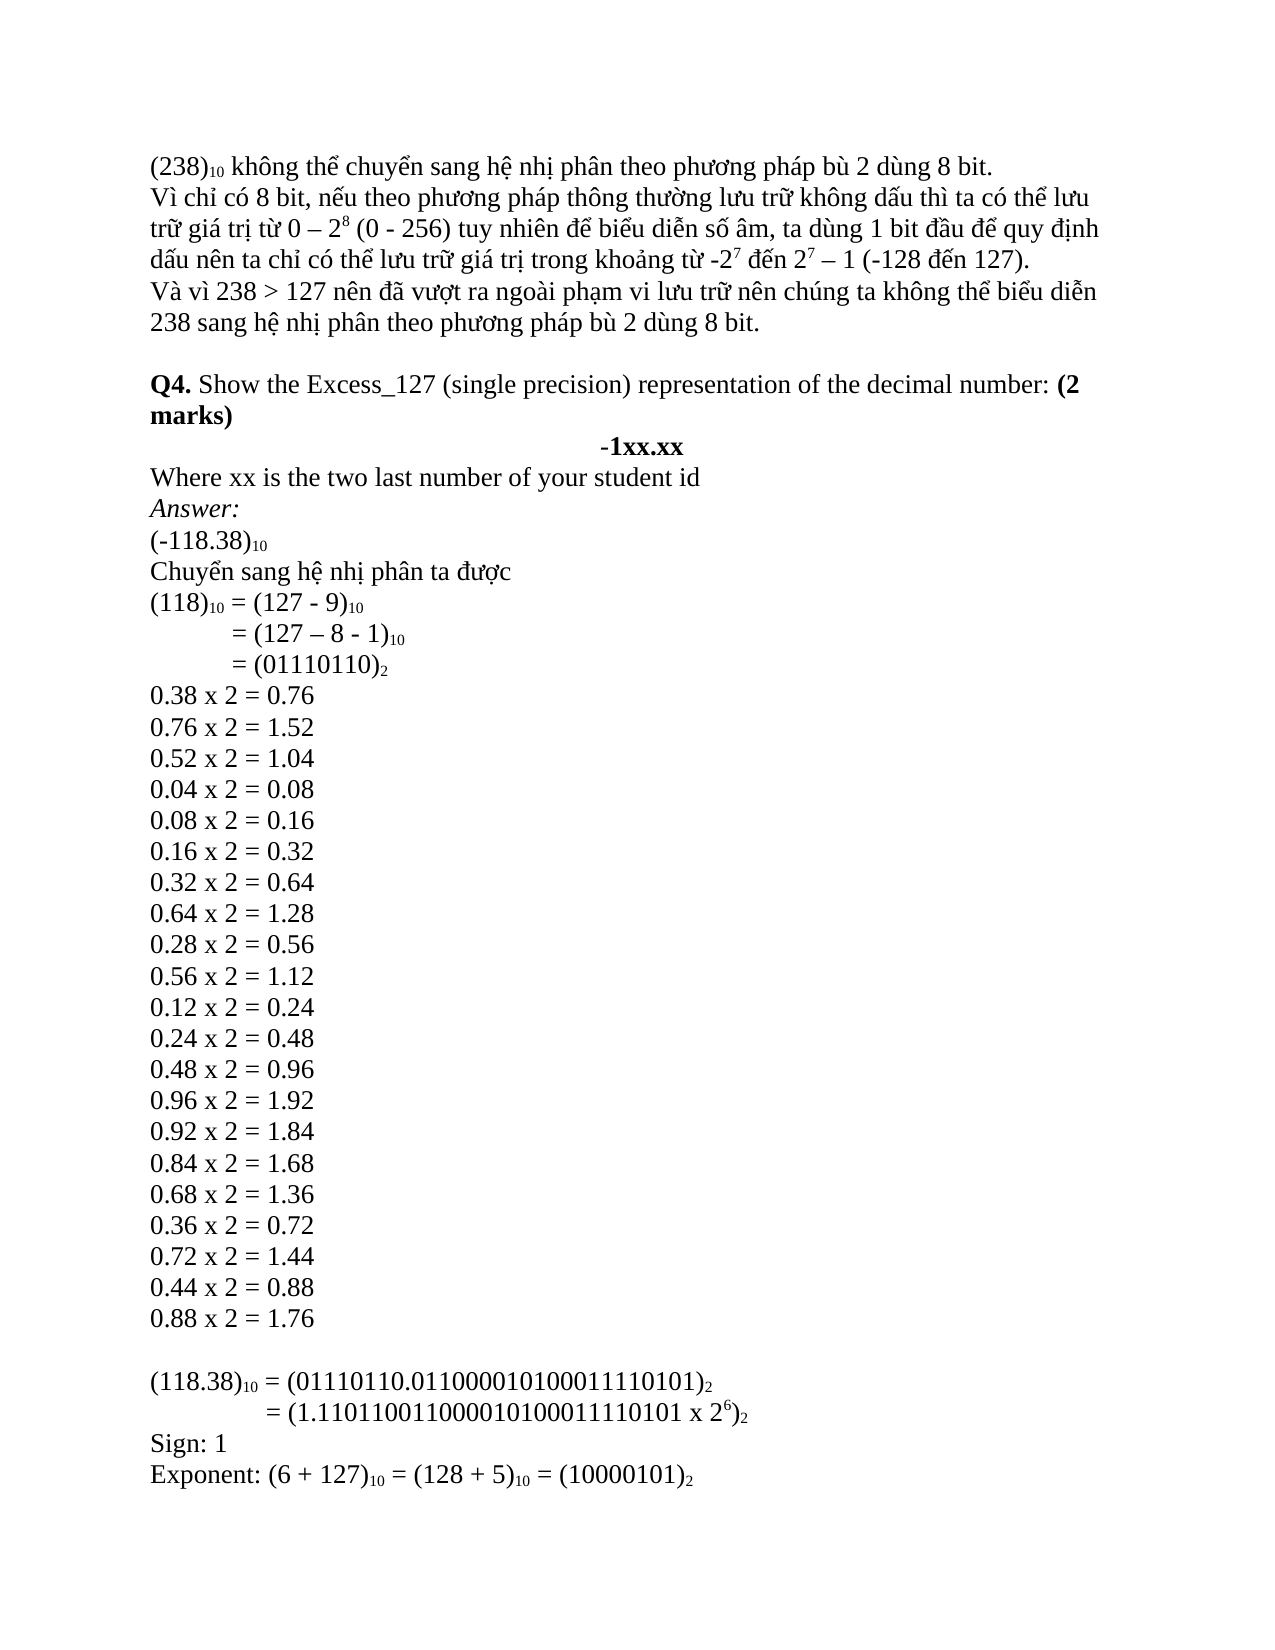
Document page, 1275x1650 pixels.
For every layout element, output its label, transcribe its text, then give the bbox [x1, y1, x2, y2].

text 0.76 x 2 = 1.52 [150, 711, 1125, 742]
text 0.68 x 2 = 1.36 [150, 1178, 1125, 1209]
text 0.44 x 2 = 0.88 [150, 1271, 1125, 1302]
text 0.96 x 2 = 1.92 [150, 1084, 1125, 1116]
text Where xx is the two last number of your student id [150, 461, 1125, 493]
text 0.88 x 2 = 1.76 [150, 1302, 1125, 1333]
text 0.36 x 2 = 0.72 [150, 1209, 1125, 1240]
text 0.48 x 2 = 0.96 [150, 1053, 1125, 1084]
text (118)10 = (127 - 9)10 [150, 586, 1125, 617]
text Exponent: (6 + 127)10 = (128 + 5)10 = (10000101)2 [150, 1458, 1125, 1489]
text 0.38 x 2 = 0.76 [150, 679, 1125, 711]
text 0.64 x 2 = 1.28 [150, 897, 1125, 929]
text = (01110110)2 [150, 648, 1125, 679]
text -1xx.xx [150, 430, 1125, 461]
text = (1.110110011000010100011110101 x 26)2 [150, 1396, 1125, 1427]
text 0.84 x 2 = 1.68 [150, 1147, 1125, 1178]
text 0.56 x 2 = 1.12 [150, 960, 1125, 991]
text 0.52 x 2 = 1.04 [150, 742, 1125, 773]
text (-118.38)10 [150, 524, 1125, 555]
text 0.12 x 2 = 0.24 [150, 991, 1125, 1022]
text 0.28 x 2 = 0.56 [150, 929, 1125, 960]
text Answer: [150, 493, 1125, 524]
text 0.08 x 2 = 0.16 [150, 804, 1125, 835]
text 0.16 x 2 = 0.32 [150, 835, 1125, 866]
text Vì chỉ có 8 bit, nếu theo phương pháp thông thường lưu trữ không dấu thì ta có thể lưu trữ giá trị từ 0 – 28 (0 - 256) tuy nhiên để biểu diễn số âm, ta dùng 1 bit đầu để quy định dấu nên ta chỉ có thể lưu trữ giá trị trong khoảng từ -27 đến 27 – 1 (-128 đến 127). [150, 181, 1125, 274]
text (118.38)10 = (01110110.011000010100011110101)2 [150, 1365, 1125, 1396]
text 0.32 x 2 = 0.64 [150, 866, 1125, 897]
text 0.04 x 2 = 0.08 [150, 773, 1125, 804]
text Q4. Show the Excess_127 (single precision) representation of the decimal number: (2 marks) [150, 368, 1125, 430]
text 0.92 x 2 = 1.84 [150, 1116, 1125, 1147]
text 0.72 x 2 = 1.44 [150, 1240, 1125, 1271]
text Chuyển sang hệ nhị phân ta được [150, 555, 1125, 586]
text 0.24 x 2 = 0.48 [150, 1022, 1125, 1053]
text Và vì 238 > 127 nên đã vượt ra ngoài phạm vi lưu trữ nên chúng ta không thể biểu diễn 238 sang hệ nhị phân theo phương pháp bù 2 dùng 8 bit. [150, 274, 1125, 337]
text Sign: 1 [150, 1427, 1125, 1458]
text = (127 – 8 - 1)10 [150, 617, 1125, 648]
text (238)10 không thể chuyển sang hệ nhị phân theo phương pháp bù 2 dùng 8 bit. [150, 150, 1125, 181]
